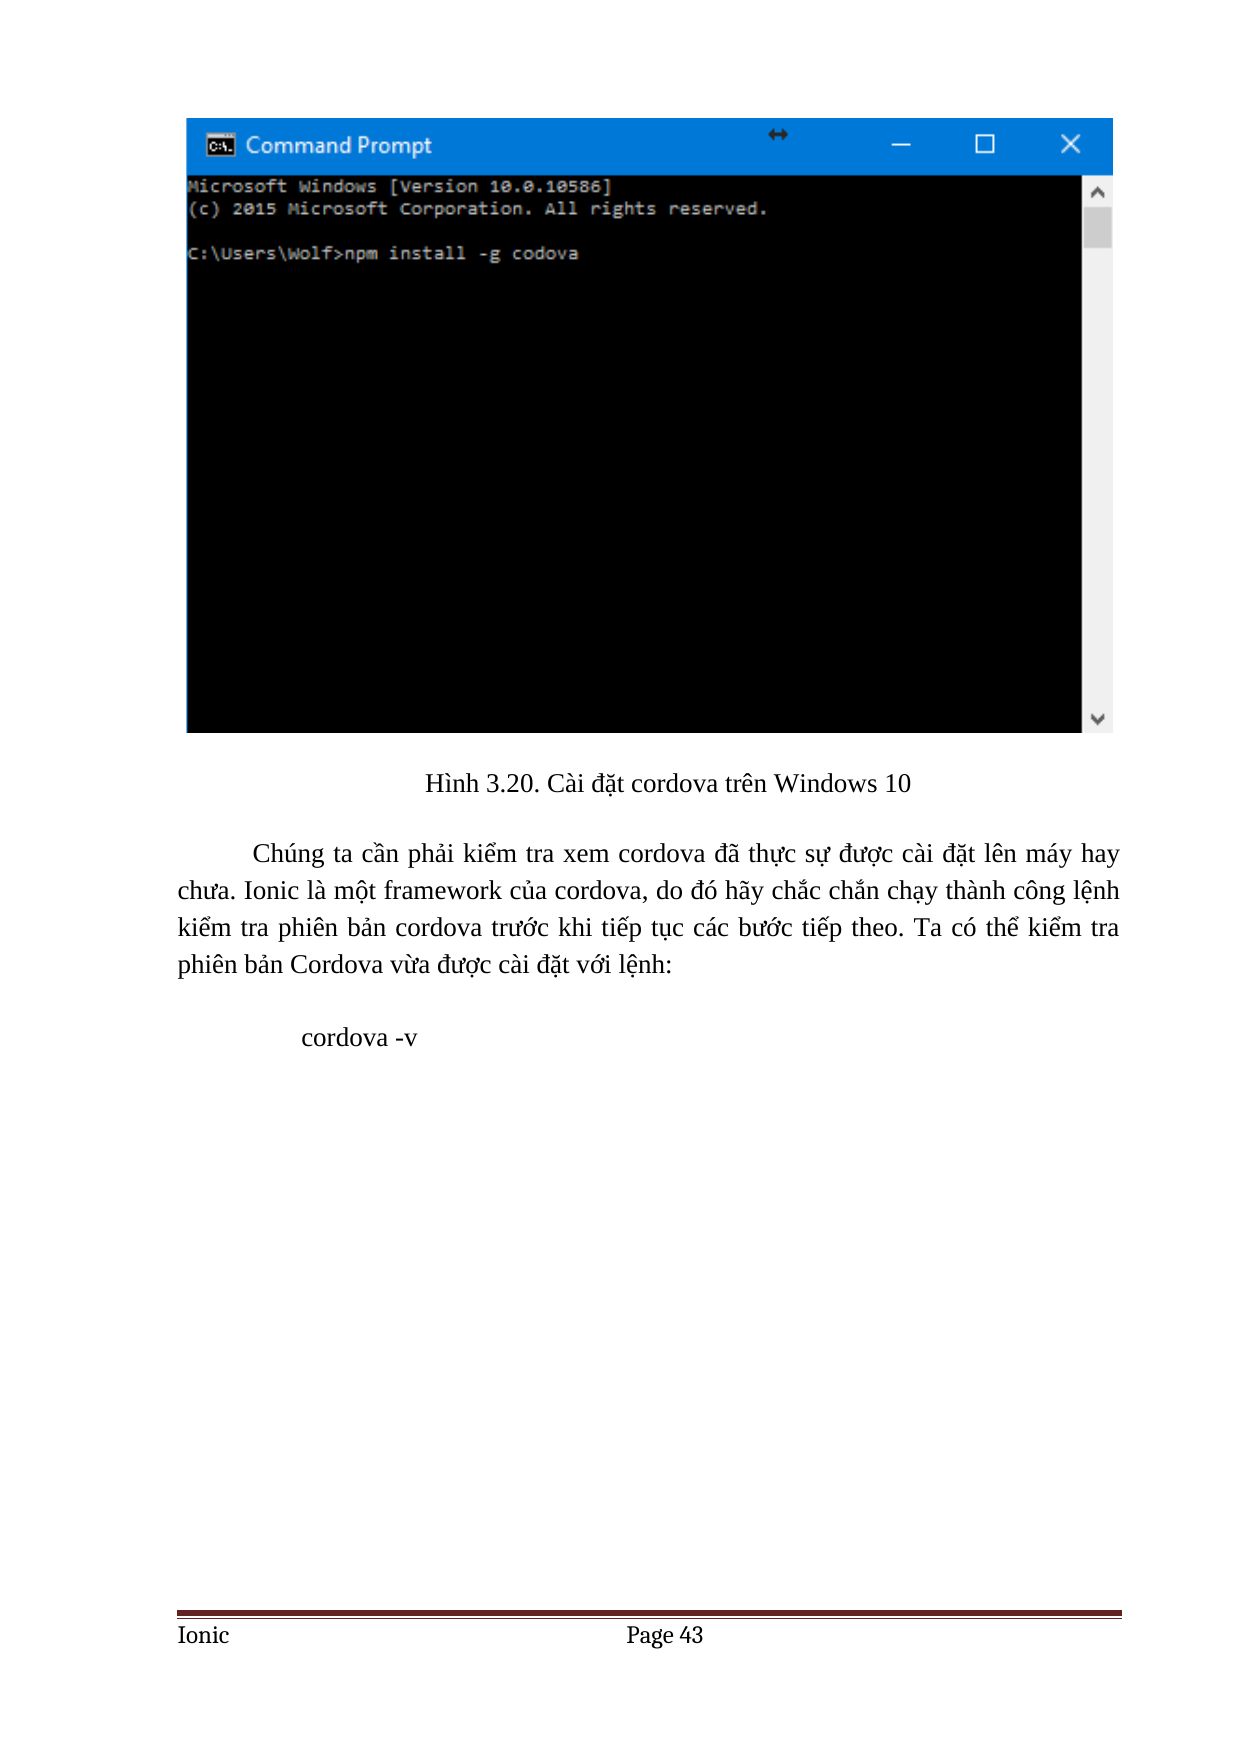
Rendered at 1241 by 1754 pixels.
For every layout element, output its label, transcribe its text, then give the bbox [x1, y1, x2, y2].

table_header cordova -v [289, 1015, 983, 1064]
picture [186, 118, 1113, 733]
text Chúng ta cần phải kiểm tra xem cordova đã thực sự được cài đặt lên máy hay chưa. Ionic là một framework của cordova, do đó hãy chắc chắn chạy thành công lệnh kiểm tra phiên bản cordova trước khi tiếp tục các bước tiếp theo. Ta có thể kiểm tra phiên bản Cordova vừa được cài đặt với lệnh: [177, 837, 1122, 980]
